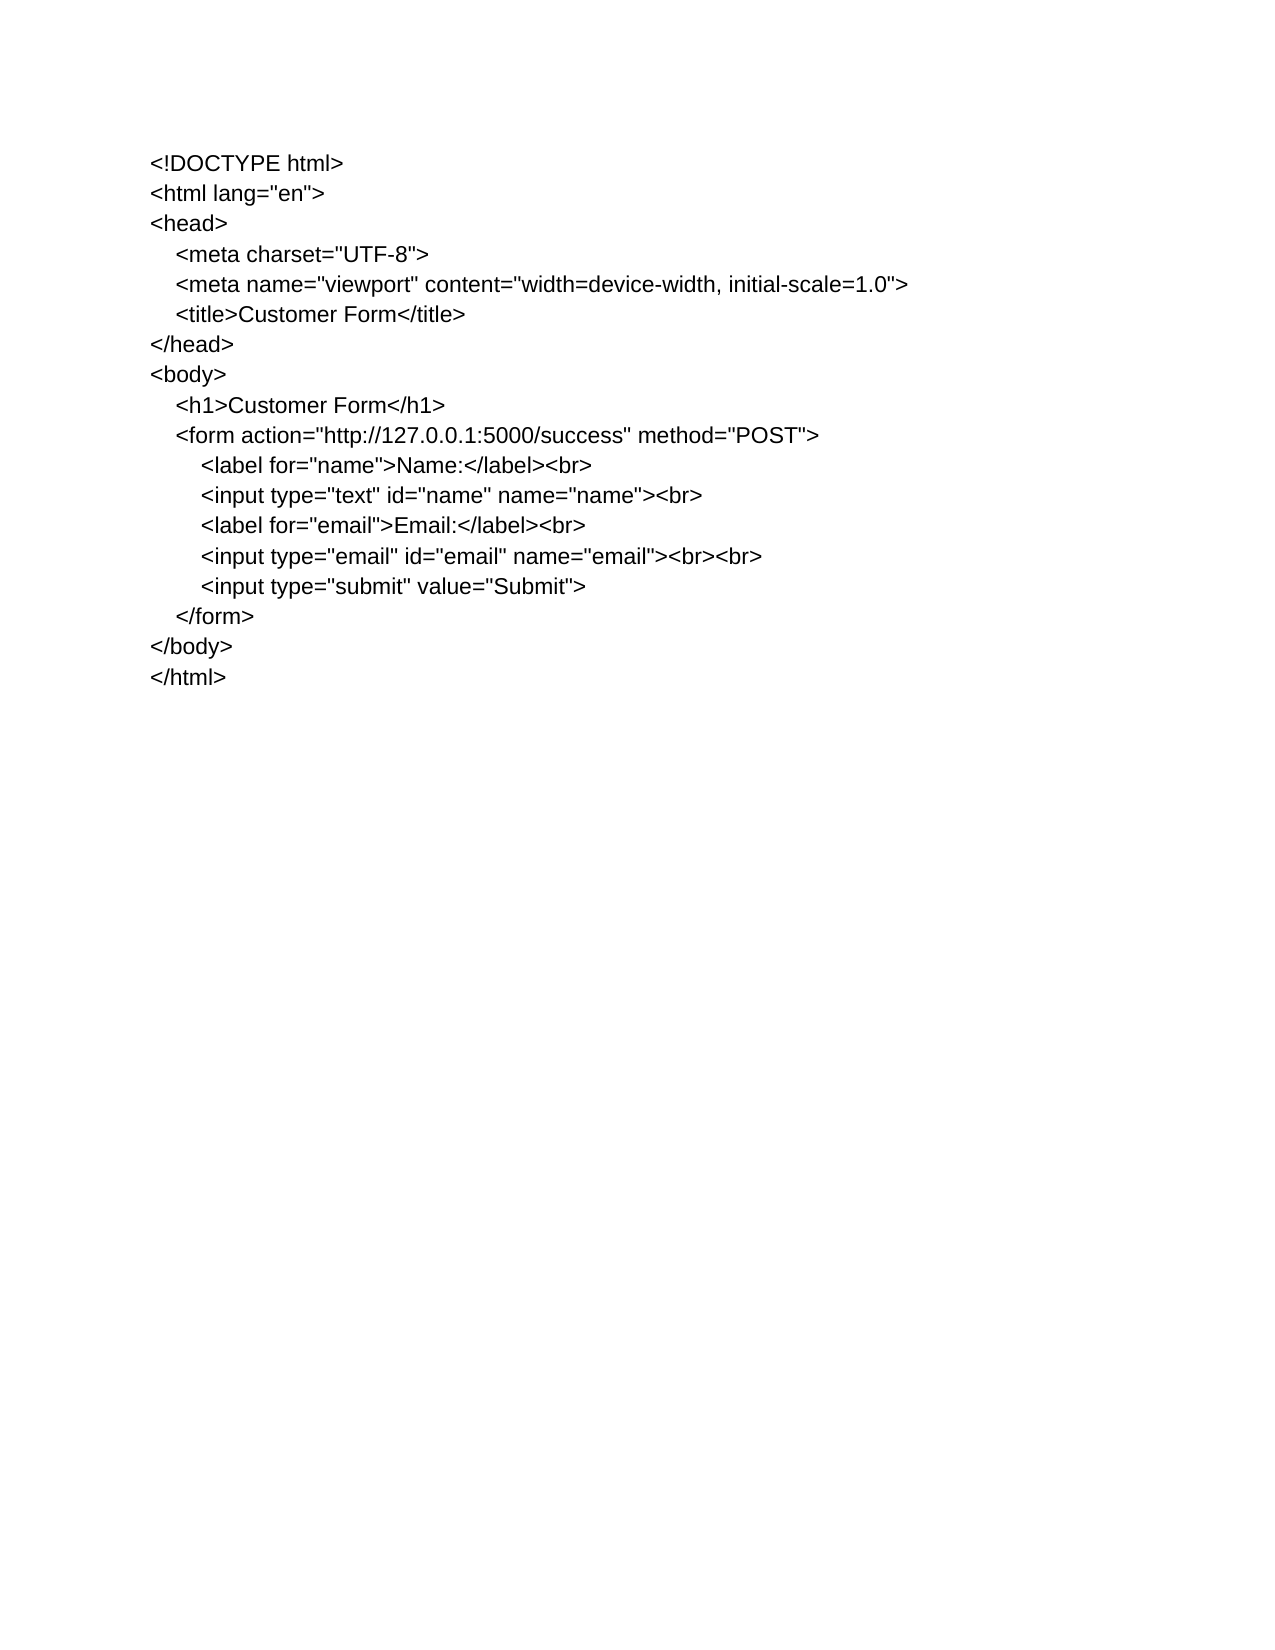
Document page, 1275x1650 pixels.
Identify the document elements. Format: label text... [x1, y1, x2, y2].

text <html lang="en"> [150, 180, 1125, 207]
text <form action="http://127.0.0.1:5000/success" method="POST"> [150, 422, 1125, 448]
text <!DOCTYPE html> [150, 150, 1125, 176]
text <input type="email" id="email" name="email"><br><br> [150, 543, 1125, 569]
text <title>Customer Form</title> [150, 301, 1125, 327]
text <input type="submit" value="Submit"> [150, 573, 1125, 599]
text <label for="email">Email:</label><br> [150, 512, 1125, 539]
text </html> [150, 663, 1125, 690]
text <body> [150, 361, 1125, 388]
text <label for="name">Name:</label><br> [150, 452, 1125, 478]
text <meta charset="UTF-8"> [150, 241, 1125, 267]
text <h1>Customer Form</h1> [150, 392, 1125, 418]
text </head> [150, 331, 1125, 358]
text <input type="text" id="name" name="name"><br> [150, 482, 1125, 509]
text <meta name="viewport" content="width=device-width, initial-scale=1.0"> [150, 271, 1125, 297]
text <head> [150, 210, 1125, 237]
text </body> [150, 633, 1125, 660]
text </form> [150, 603, 1125, 629]
